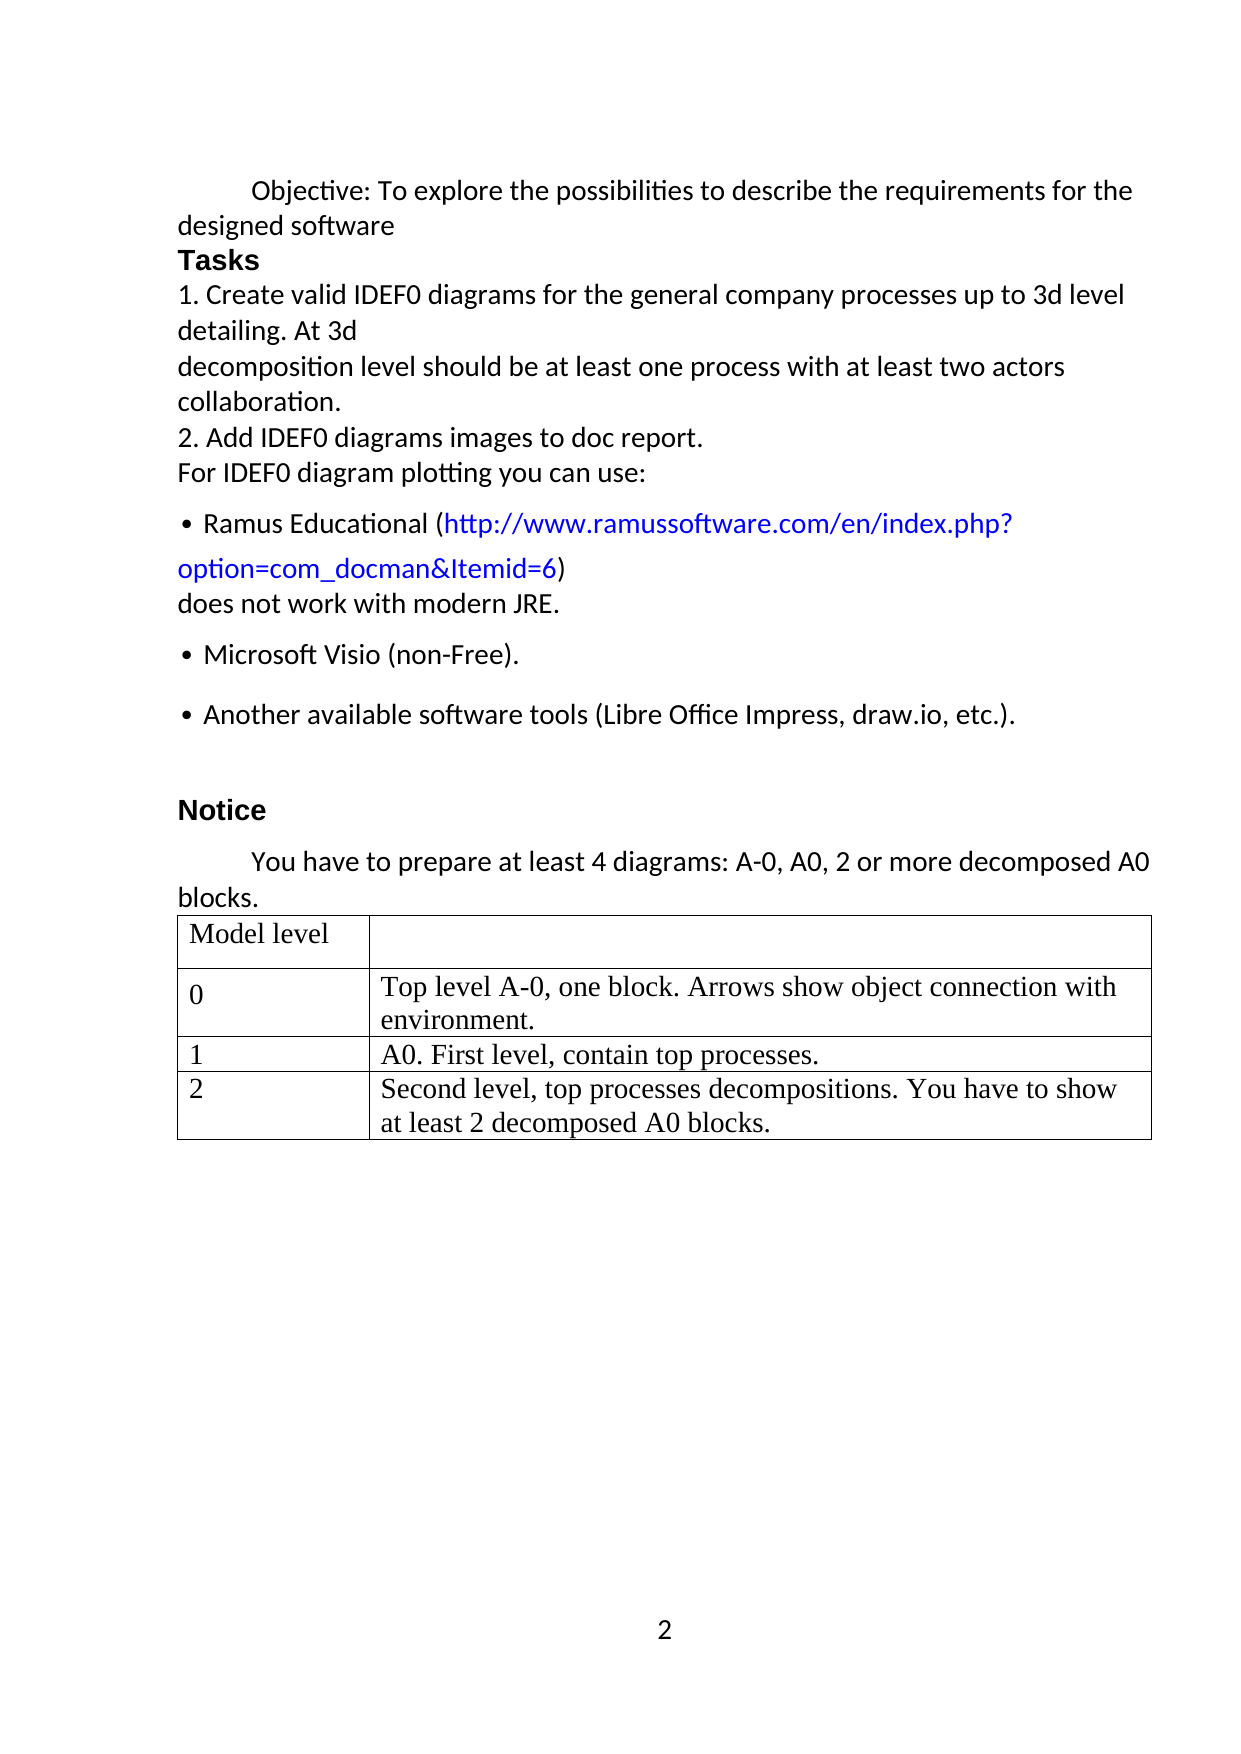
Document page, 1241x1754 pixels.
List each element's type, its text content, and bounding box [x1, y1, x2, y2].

table_header Model level [178, 916, 369, 968]
text Objective: To explore the possibilities to describe the requirements for the designed software Tasks 1. Create valid IDEF0 diagrams for the general company processes up to 3d level detailing. At 3d decomposition level should be at least one process with at least two actors collaboration. 2. Add IDEF0 diagrams images to doc report. For IDEF0 diagram plotting you can use: ∙ Ramus Educational (http://www.ramussoftware.com/en/index.php?option=com_docman&Itemid=6) does not work with modern JRE. ∙ Microsoft Visio (non-Free). ∙ Another available software tools (Libre Office Impress, draw.io, etc.). [177, 172, 1152, 776]
table_cell 1 [178, 1037, 369, 1071]
table_cell A0. First level, contain top processes. [370, 1037, 1151, 1071]
text You have to prepare at least 4 diagrams: A-0, A0, 2 or more decomposed A0 blocks. [177, 843, 1152, 914]
table_cell Second level, top processes decompositions. You have to show at least 2 decomposed A0 blocks. [370, 1072, 1151, 1139]
text Notice [177, 793, 1152, 827]
table_header [370, 916, 1151, 968]
table_cell 0 [178, 969, 369, 1036]
table_cell Top level A-0, one block. Arrows show object connection with environment. [370, 969, 1151, 1036]
table_cell 2 [178, 1072, 369, 1139]
